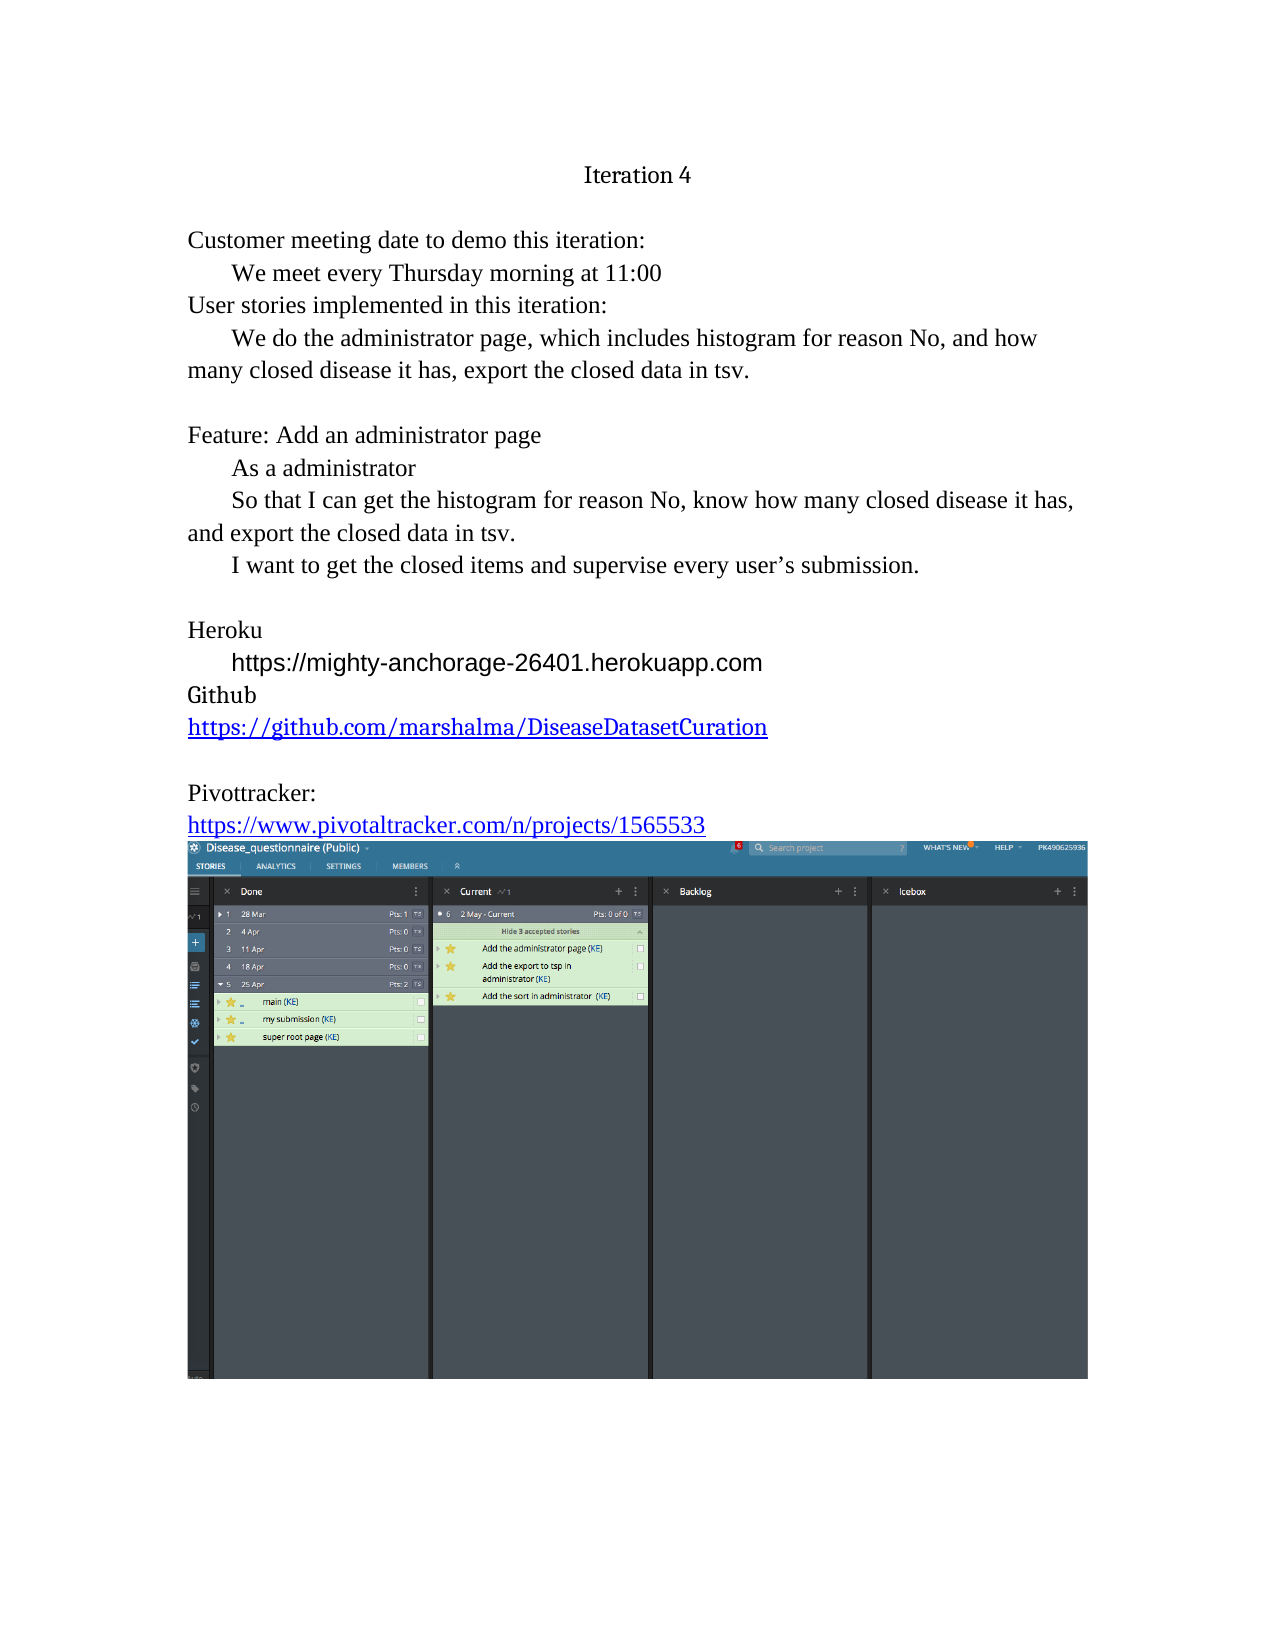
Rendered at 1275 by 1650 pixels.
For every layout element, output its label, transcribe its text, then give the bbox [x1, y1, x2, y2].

text I want to get the closed items and supervise every user’s submission. [187, 549, 1087, 581]
text Github [187, 679, 1087, 711]
text We meet every Thursday morning at 11:00 [187, 256, 1087, 289]
text Feature: Add an administrator page [187, 419, 1087, 451]
text https://mighty-anchorage-26401.herokuapp.com [187, 646, 1087, 679]
text https://www.pivotaltracker.com/n/projects/1565533 [187, 809, 1087, 841]
text As a administrator [187, 451, 1087, 484]
text Heroku [187, 614, 1087, 646]
picture [187, 841, 1088, 1379]
text So that I can get the histogram for reason No, know how many closed disease it has, and export the closed data in tsv. [187, 484, 1087, 549]
text https://github.com/marshalma/DiseaseDatasetCuration [187, 711, 1087, 744]
text Customer meeting date to demo this iteration: [187, 224, 1087, 256]
text Pivottracker: [187, 776, 1087, 809]
text Iteration 4 [187, 159, 1087, 191]
text We do the administrator page, which includes histogram for reason No, and how many closed disease it has, export the closed data in tsv. [187, 321, 1087, 386]
text User stories implemented in this iteration: [187, 289, 1087, 321]
